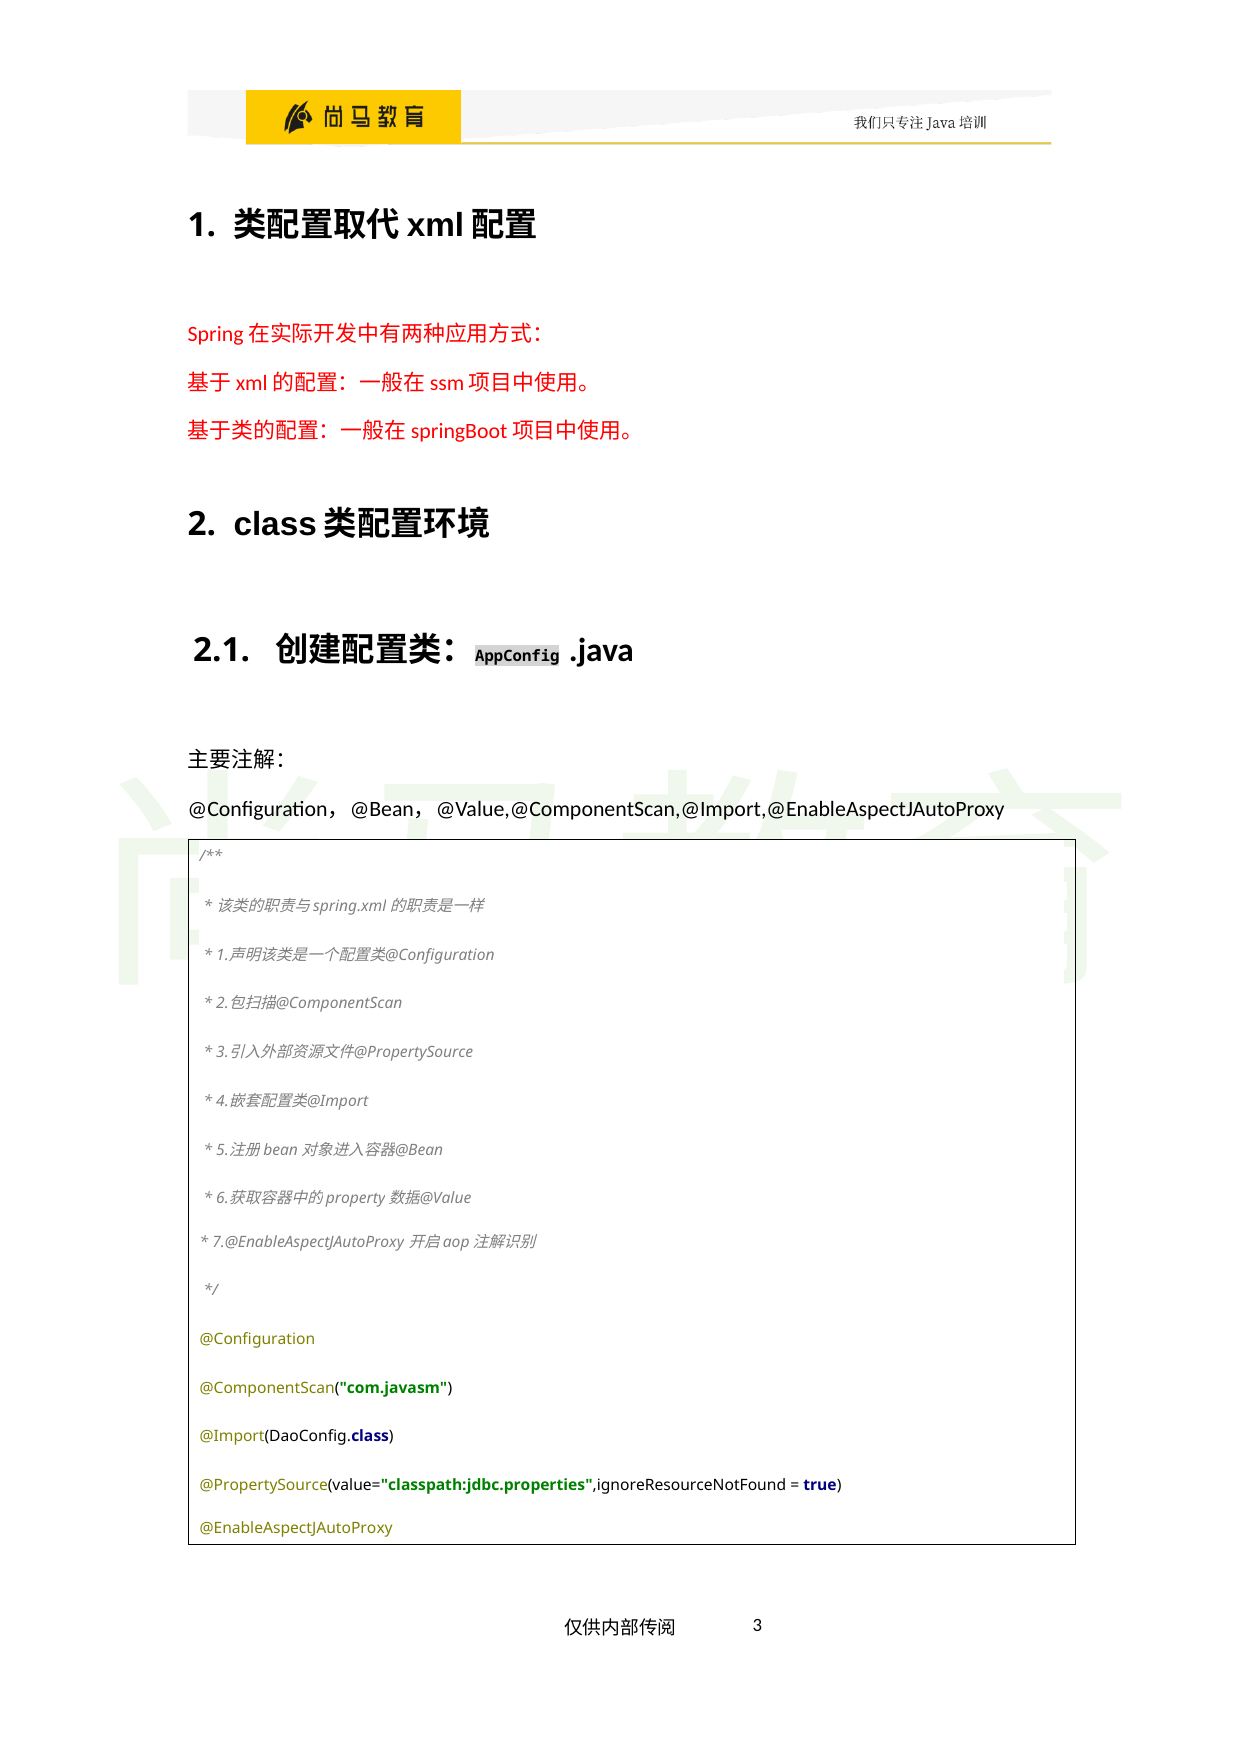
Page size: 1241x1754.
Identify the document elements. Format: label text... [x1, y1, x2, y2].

text 基于类的配置：一般在springBoot项目中使用。 [187, 413, 1053, 445]
subtitle 创建配置类：AppConfig .java [193, 615, 1053, 680]
text @Configuration，@Bean，@Value,@ComponentScan,@Import,@EnableAspectJAutoProxy [187, 790, 1053, 823]
text Spring在实际开发中有两种应用方式： [187, 316, 1053, 348]
subtitle 类配置取代xml配置 [187, 189, 1053, 254]
text 主要注解： [187, 742, 1053, 774]
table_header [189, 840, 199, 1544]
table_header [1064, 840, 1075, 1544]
picture [187, 90, 1052, 147]
subtitle class类配置环境 [187, 488, 1053, 553]
text 基于xml的配置：一般在ssm项目中使用。 [187, 364, 1053, 397]
